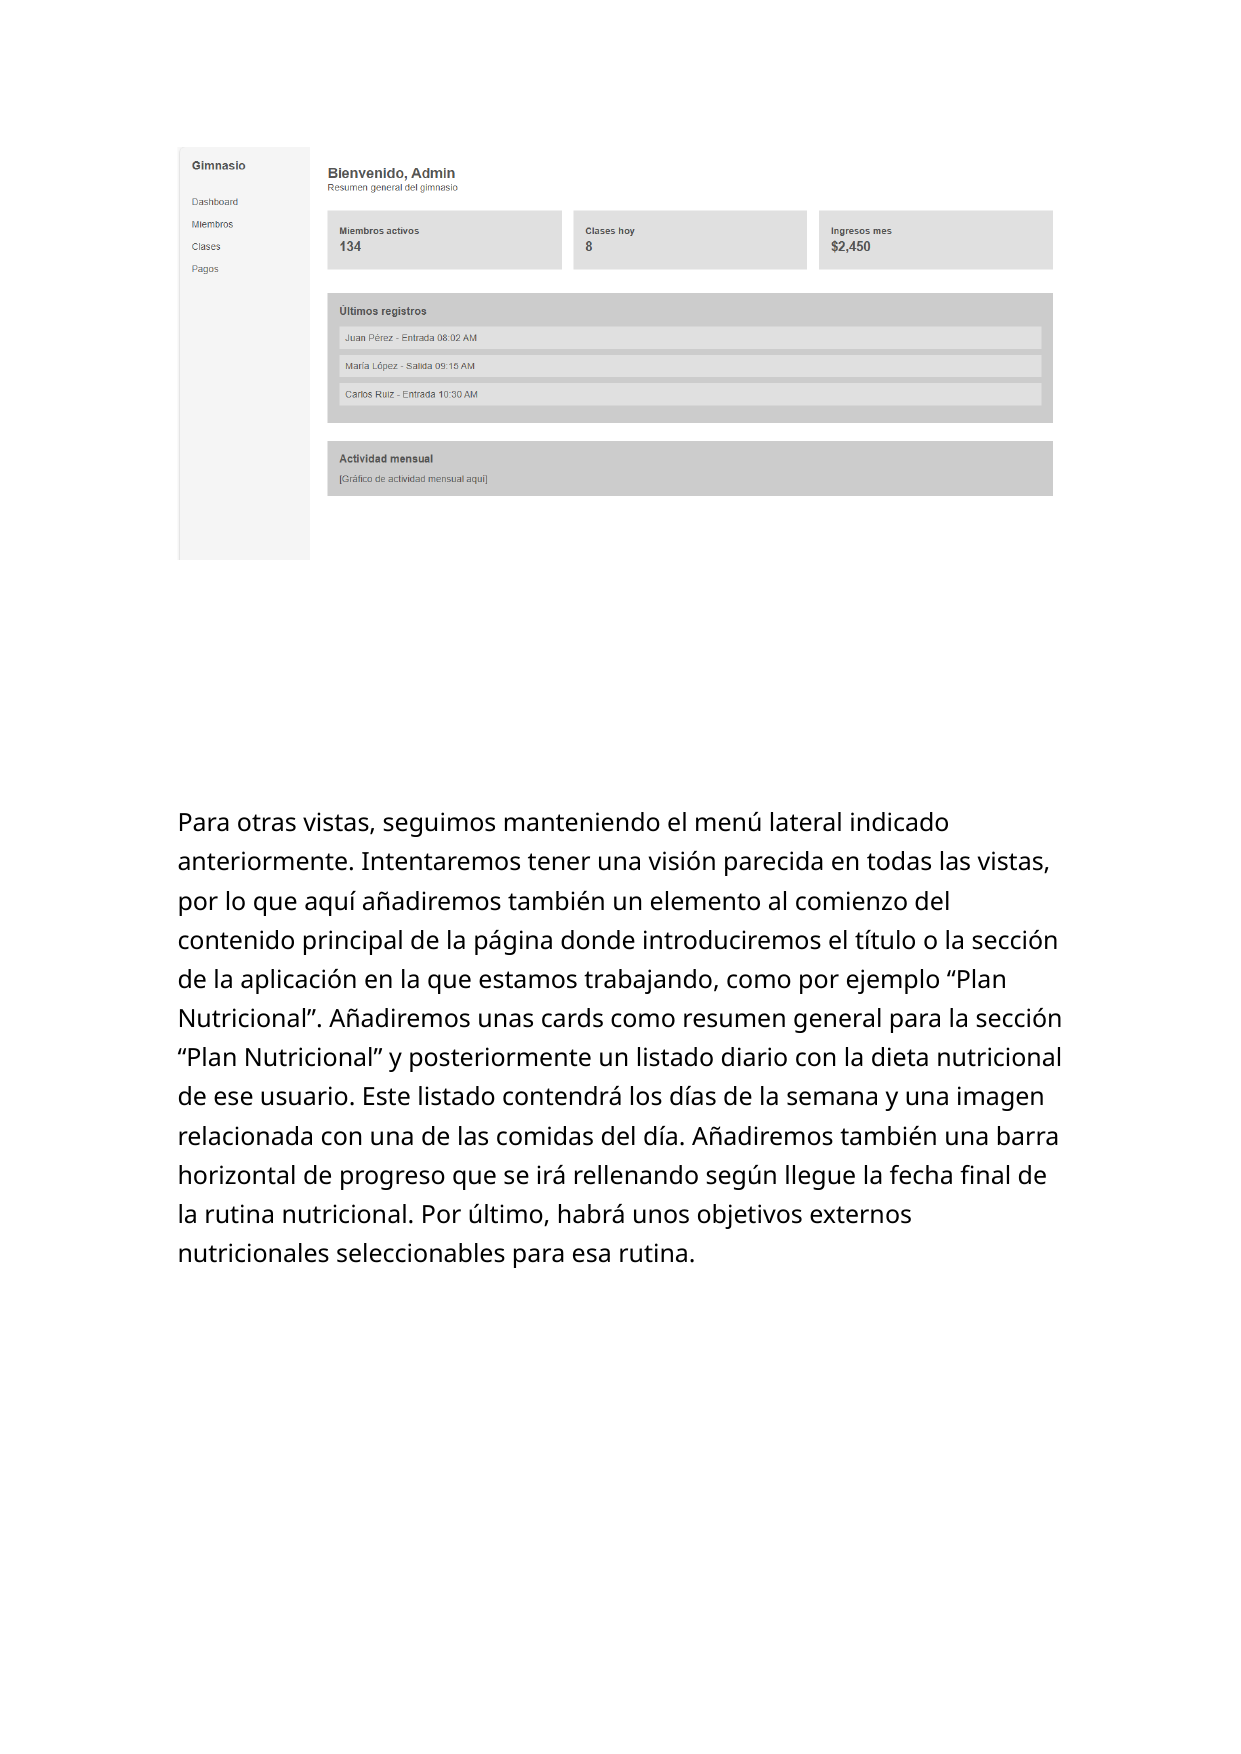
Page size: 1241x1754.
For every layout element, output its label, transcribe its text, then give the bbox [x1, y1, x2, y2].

picture [177, 147, 1063, 560]
text Para otras vistas, seguimos manteniendo el menú lateral indicado anteriormente. Intentaremos tener una visión parecida en todas las vistas, por lo que aquí añadiremos también un elemento al comienzo del contenido principal de la página donde introduciremos el título o la sección de la aplicación en la que estamos trabajando, como por ejemplo “Plan Nutricional”. Añadiremos unas cards como resumen general para la sección “Plan Nutricional” y posteriormente un listado diario con la dieta nutricional de ese usuario. Este listado contendrá los días de la semana y una imagen relacionada con una de las comidas del día. Añadiremos también una barra horizontal de progreso que se irá rellenando según llegue la fecha final de la rutina nutricional. Por último, habrá unos objetivos externos nutricionales seleccionables para esa rutina. [177, 805, 1063, 1270]
